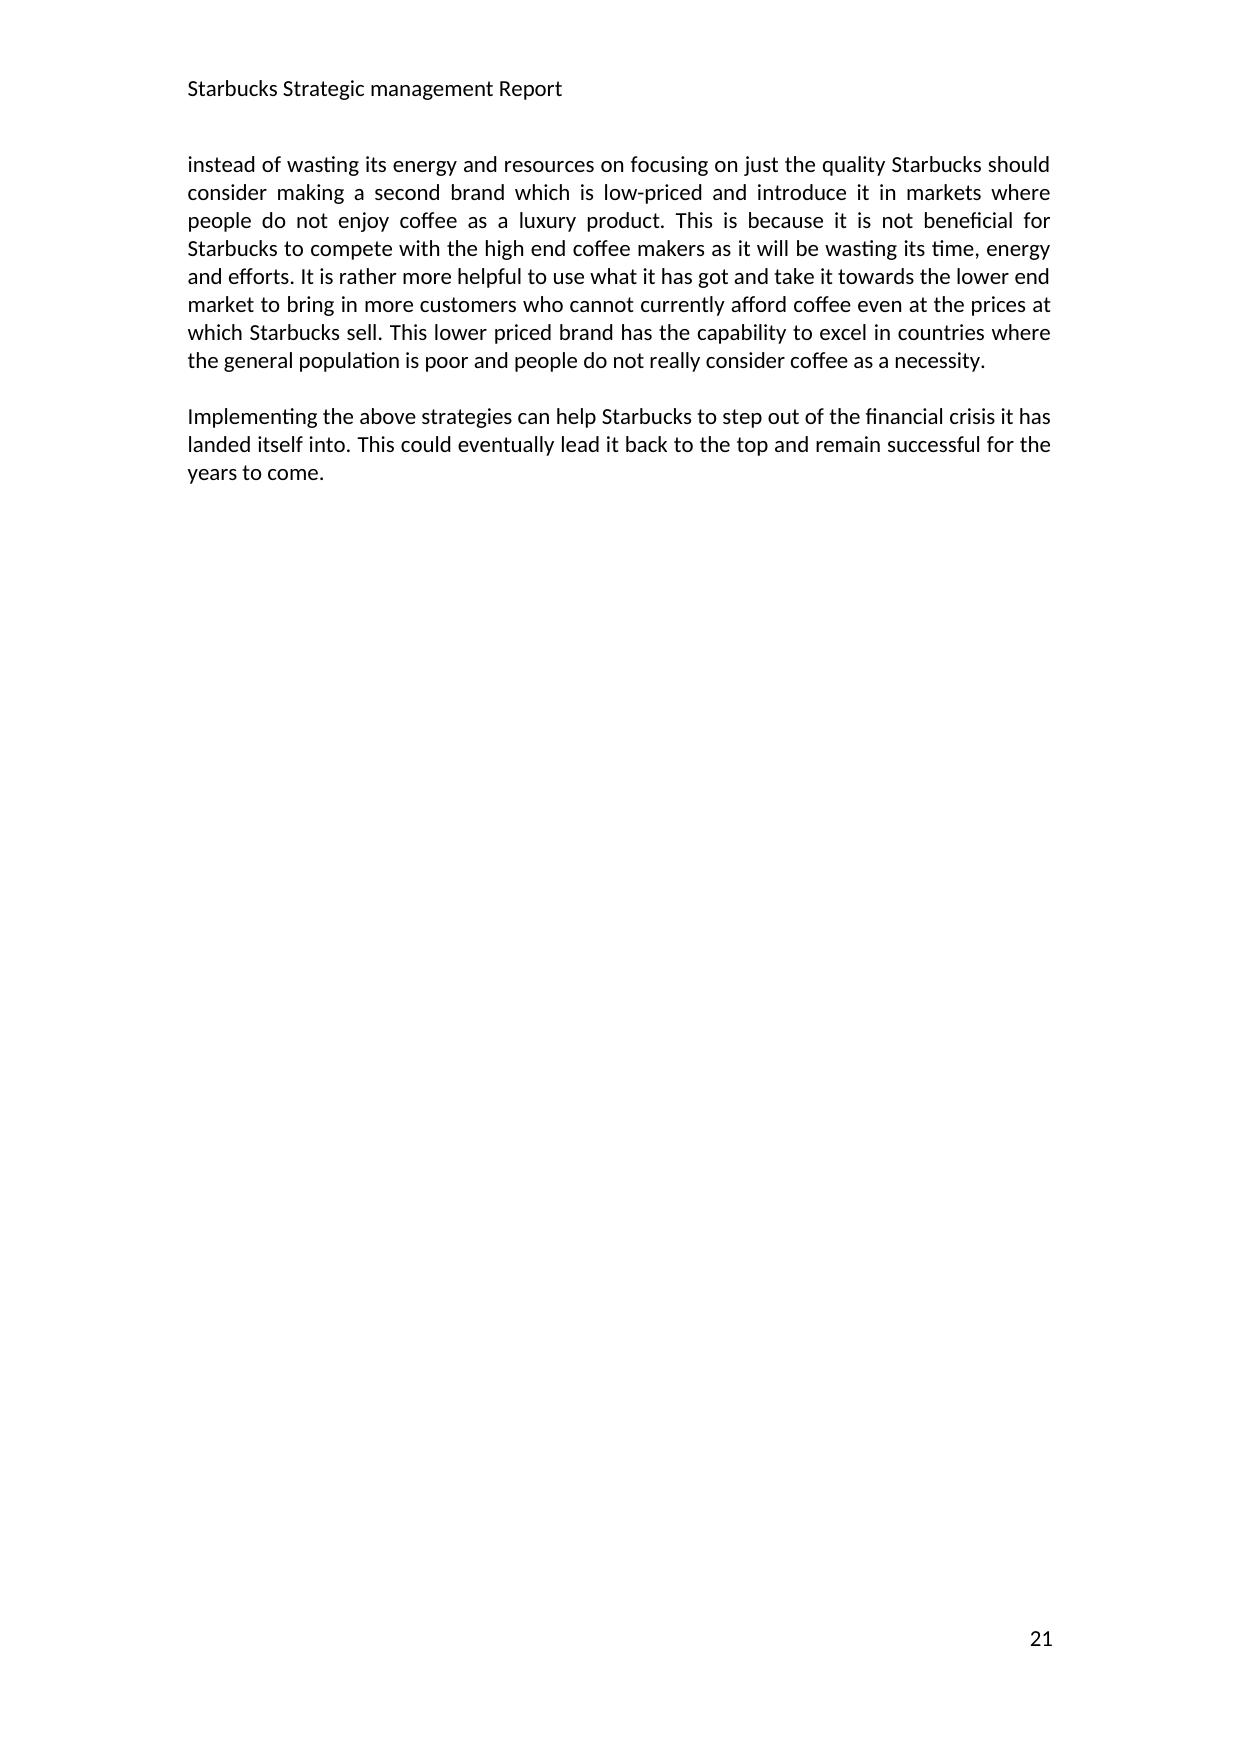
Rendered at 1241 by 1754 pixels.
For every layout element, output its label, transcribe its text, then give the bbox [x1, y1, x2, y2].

text Implementing the above strategies can help Starbucks to step out of the financial crisis it has landed itself into. This could eventually lead it back to the top and remain successful for the years to come. [187, 402, 1053, 486]
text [187, 150, 1053, 374]
